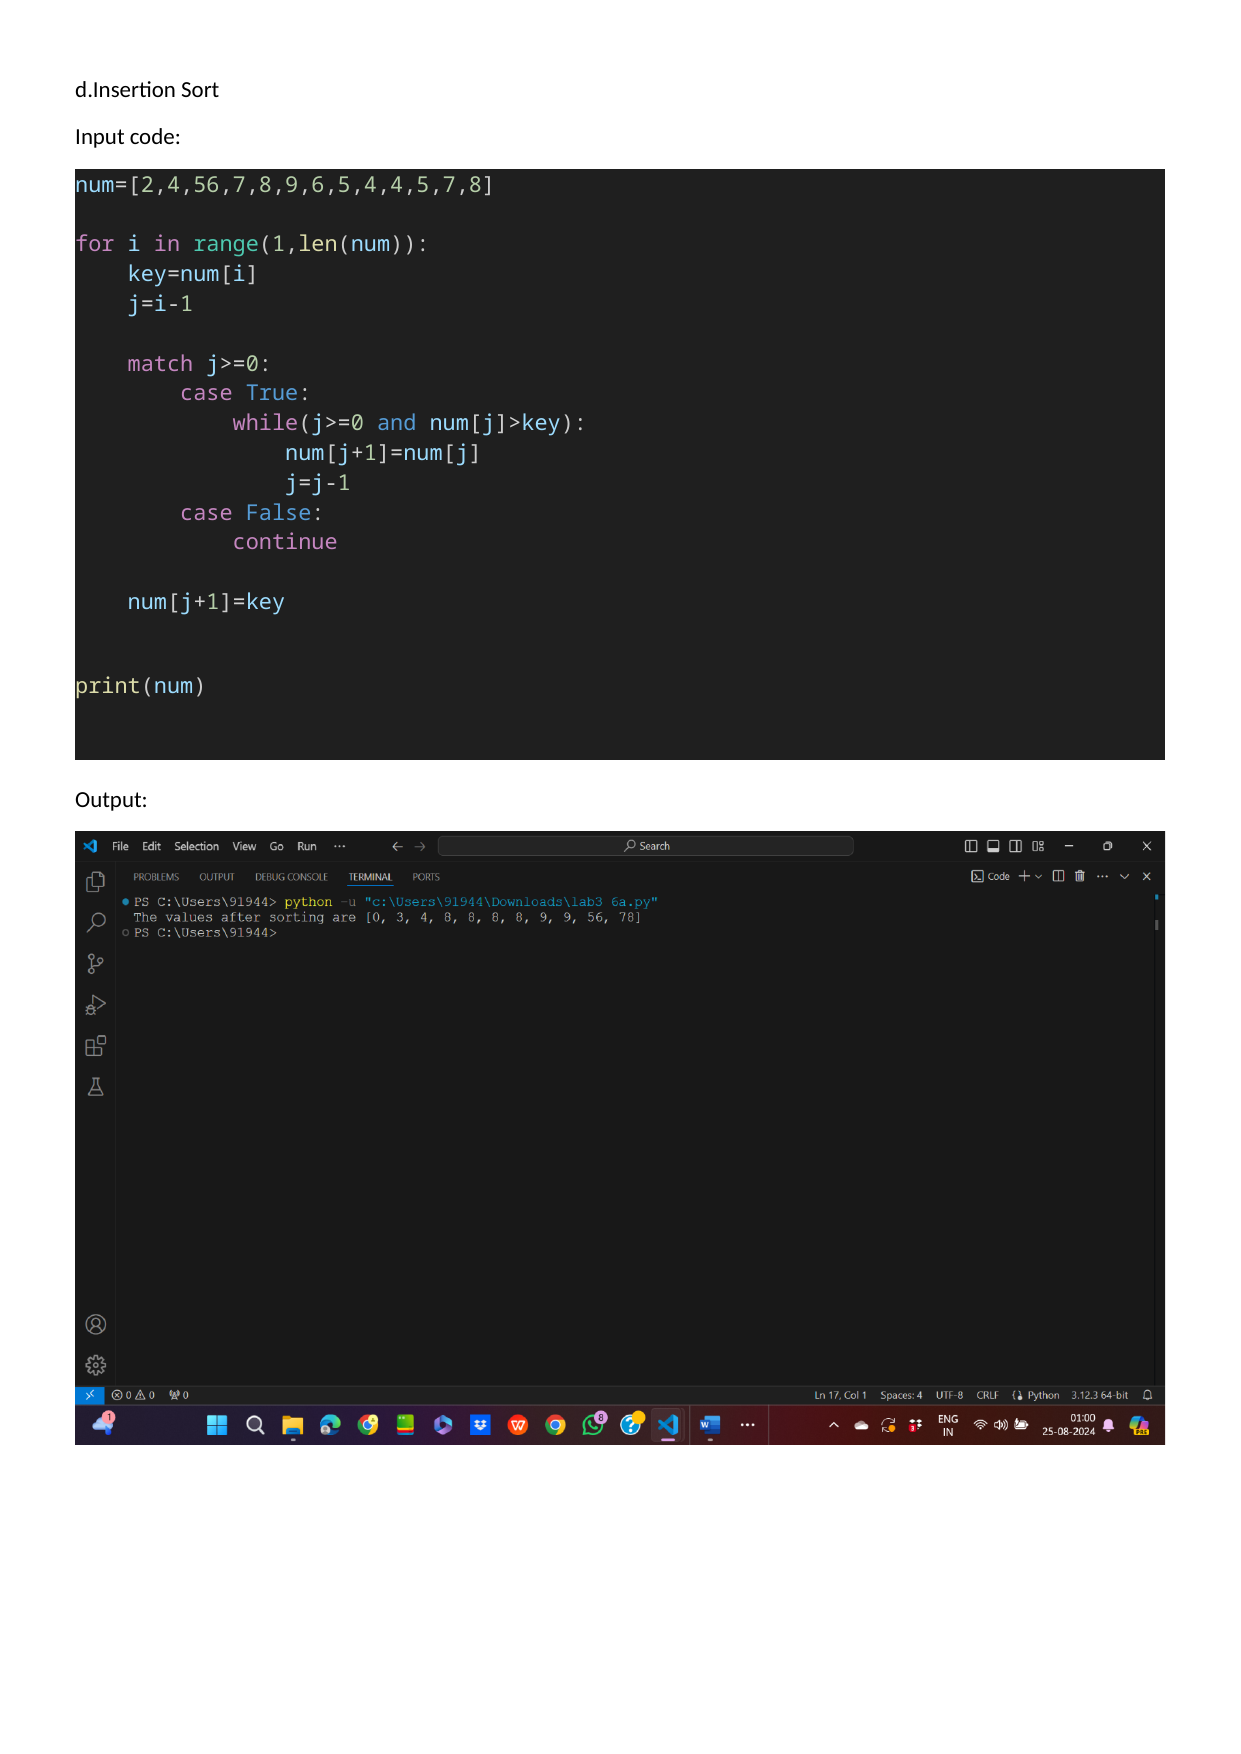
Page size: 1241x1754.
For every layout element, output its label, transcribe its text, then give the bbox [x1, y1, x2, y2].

text while(j>=0 and num[j]>key): [75, 407, 1165, 437]
text num=[2,4,56,7,8,9,6,5,4,4,5,7,8] [75, 169, 1165, 198]
text j=j-1 [75, 467, 1165, 496]
text Output: [75, 785, 1165, 813]
text d.Insertion Sort [75, 75, 1165, 103]
text continue [75, 526, 1165, 556]
text j=i-1 [75, 288, 1165, 318]
text key=num[i] [75, 258, 1165, 288]
text case False: [75, 496, 1165, 526]
picture [75, 831, 1166, 1445]
text match j>=0: [75, 347, 1165, 377]
text print(num) [75, 670, 1165, 700]
text num[j+1]=num[j] [75, 437, 1165, 467]
text num[j+1]=key [75, 586, 1165, 616]
text case True: [75, 377, 1165, 407]
text for i in range(1,len(num)): [75, 228, 1165, 258]
text Input code: [75, 122, 1165, 150]
